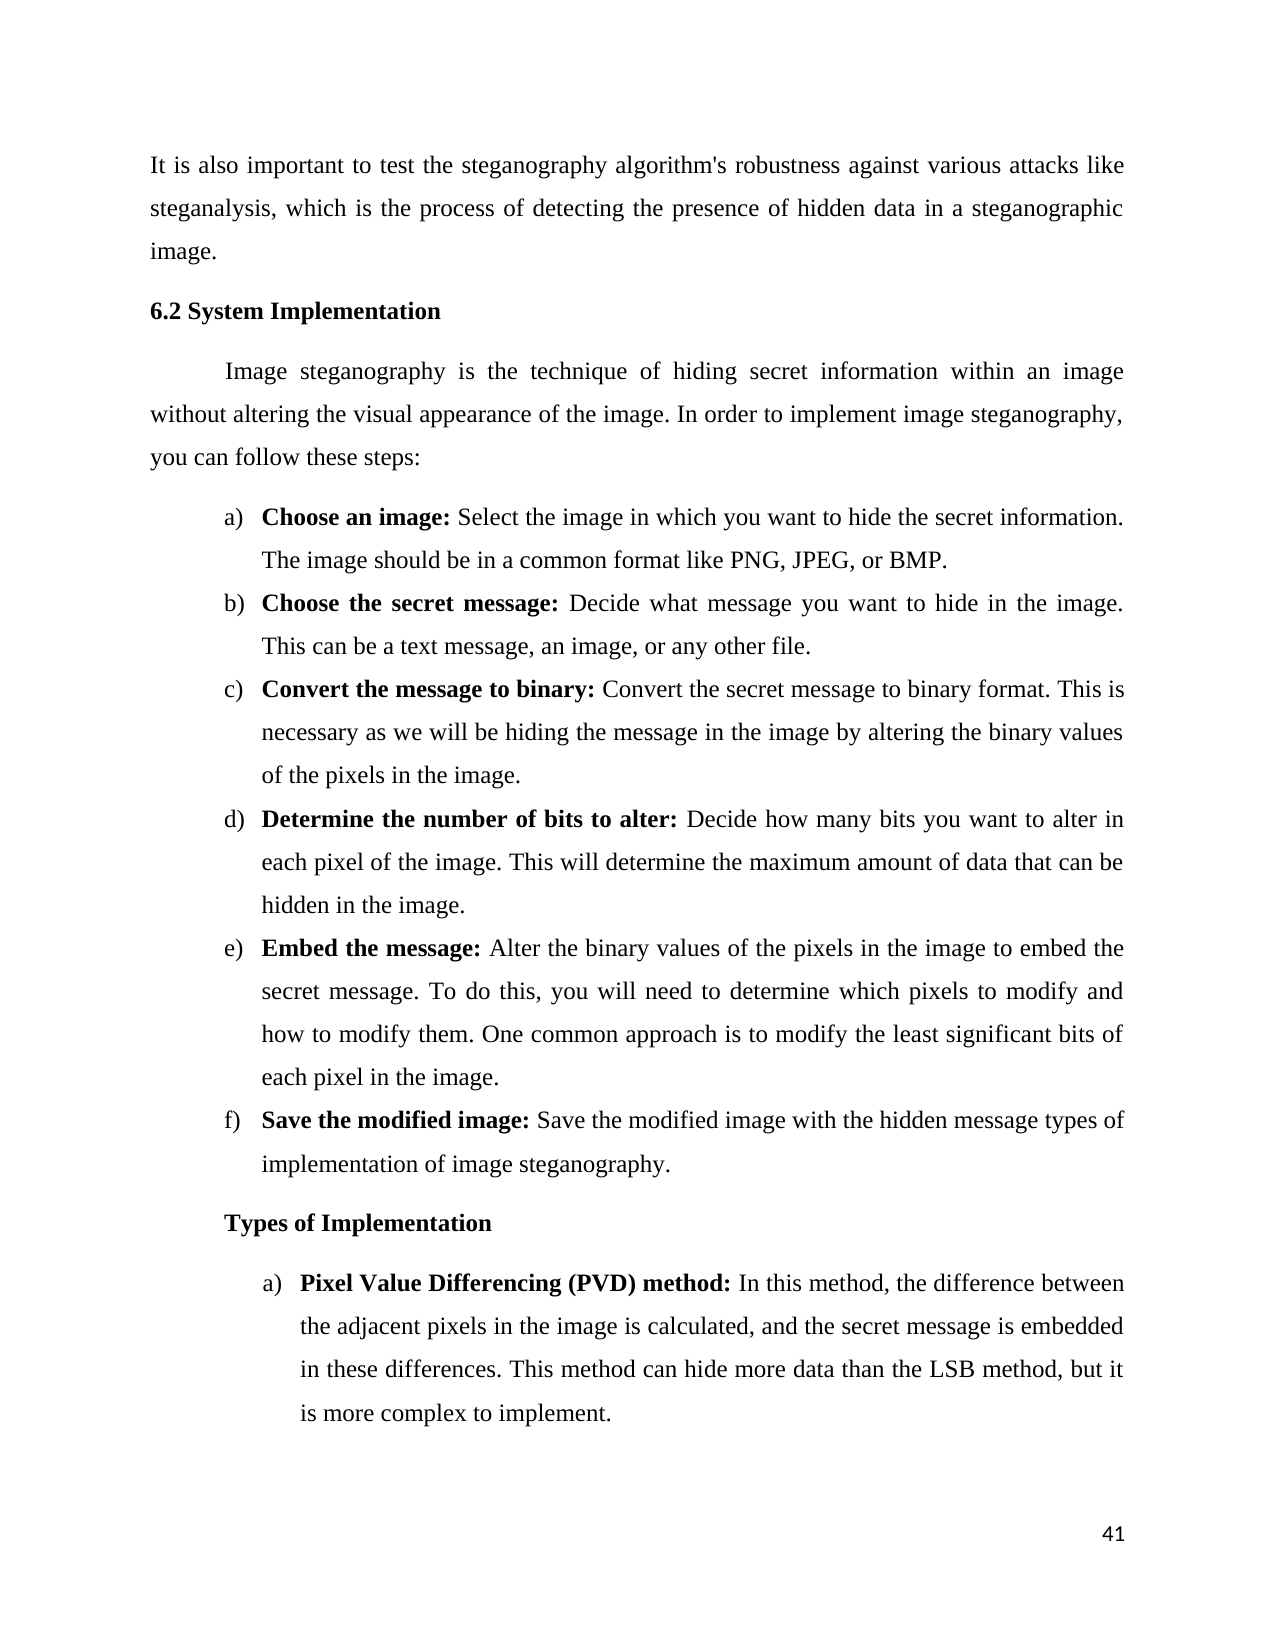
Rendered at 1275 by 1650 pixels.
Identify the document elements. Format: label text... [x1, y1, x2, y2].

text 6.2 System Implementation [150, 296, 1125, 325]
list Pixel Value Differencing (PVD) method: In this method, the difference between the adjacent pixels in the image is calculated, and the secret message is embedded in these differences. This method can hide more data than the LSB method, but it is more complex to implement. [262, 1268, 1125, 1426]
list Determine the number of bits to alter: Decide how many bits you want to alter in each pixel of the image. This will determine the maximum amount of data that can be hidden in the image. [224, 804, 1125, 919]
text It is also important to test the steganography algorithm's robustness against various attacks like steganalysis, which is the process of detecting the presence of hidden data in a steganographic image. [150, 150, 1125, 265]
text Image steganography is the technique of hiding secret information within an image without altering the visual appearance of the image. In order to implement image steganography, you can follow these steps: [150, 356, 1125, 471]
list Choose an image: Select the image in which you want to hide the secret information. The image should be in a common format like PNG, JPEG, or BMP. [224, 502, 1125, 574]
list Embed the message: Alter the binary values of the pixels in the image to embed the secret message. To do this, you will need to determine which pixels to modify and how to modify them. One common approach is to modify the least significant bits of each pixel in the image. [224, 933, 1125, 1091]
text Types of Implementation [224, 1208, 1125, 1237]
list Convert the message to binary: Convert the secret message to binary format. This is necessary as we will be hiding the message in the image by altering the binary values of the pixels in the image. [224, 674, 1125, 789]
list Save the modified image: Save the modified image with the hidden message types of implementation of image steganography. [224, 1106, 1125, 1177]
list Choose the secret message: Decide what message you want to hide in the image. This can be a text message, an image, or any other file. [224, 588, 1125, 660]
